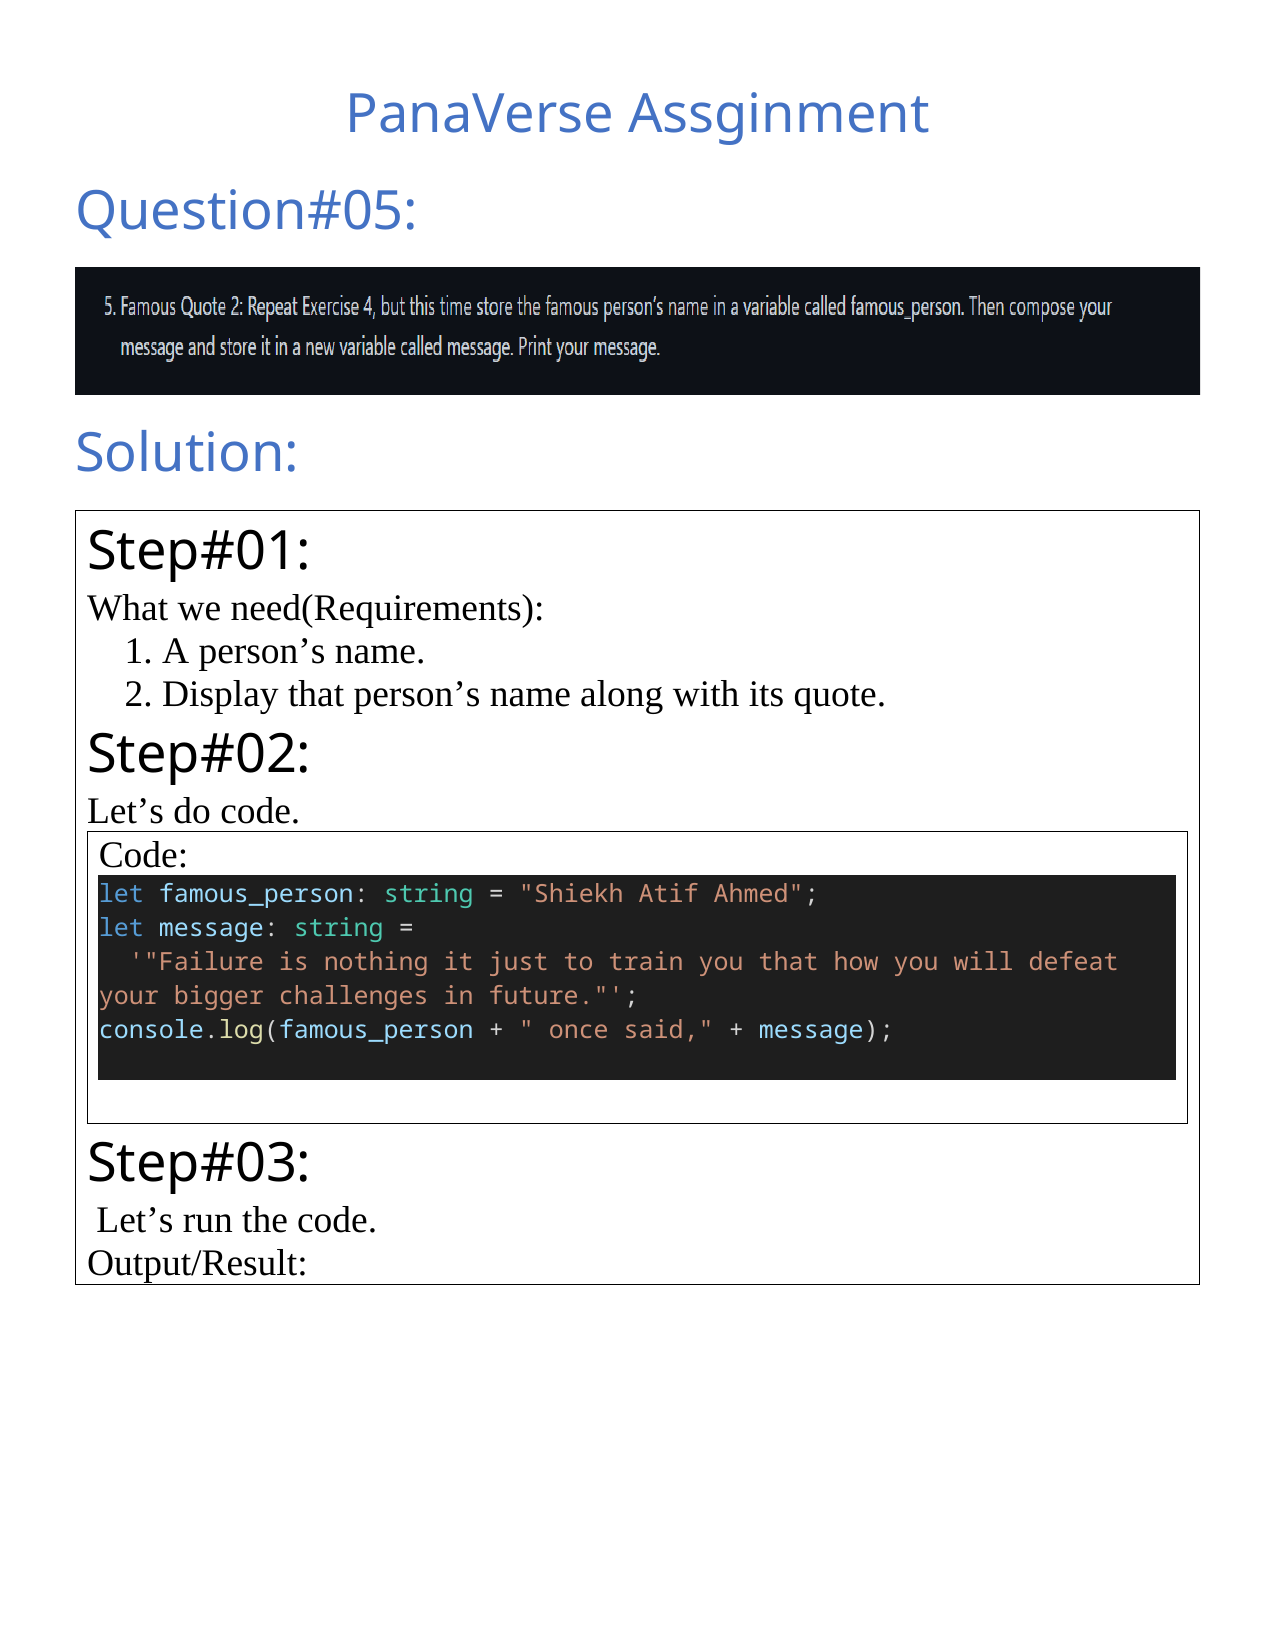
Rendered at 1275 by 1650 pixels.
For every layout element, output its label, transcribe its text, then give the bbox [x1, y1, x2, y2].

text Question#05: [75, 171, 1200, 245]
picture [75, 267, 1200, 395]
text PanaVerse Assginment [75, 75, 1200, 149]
text Solution: [75, 414, 1200, 488]
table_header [76, 511, 1199, 1284]
